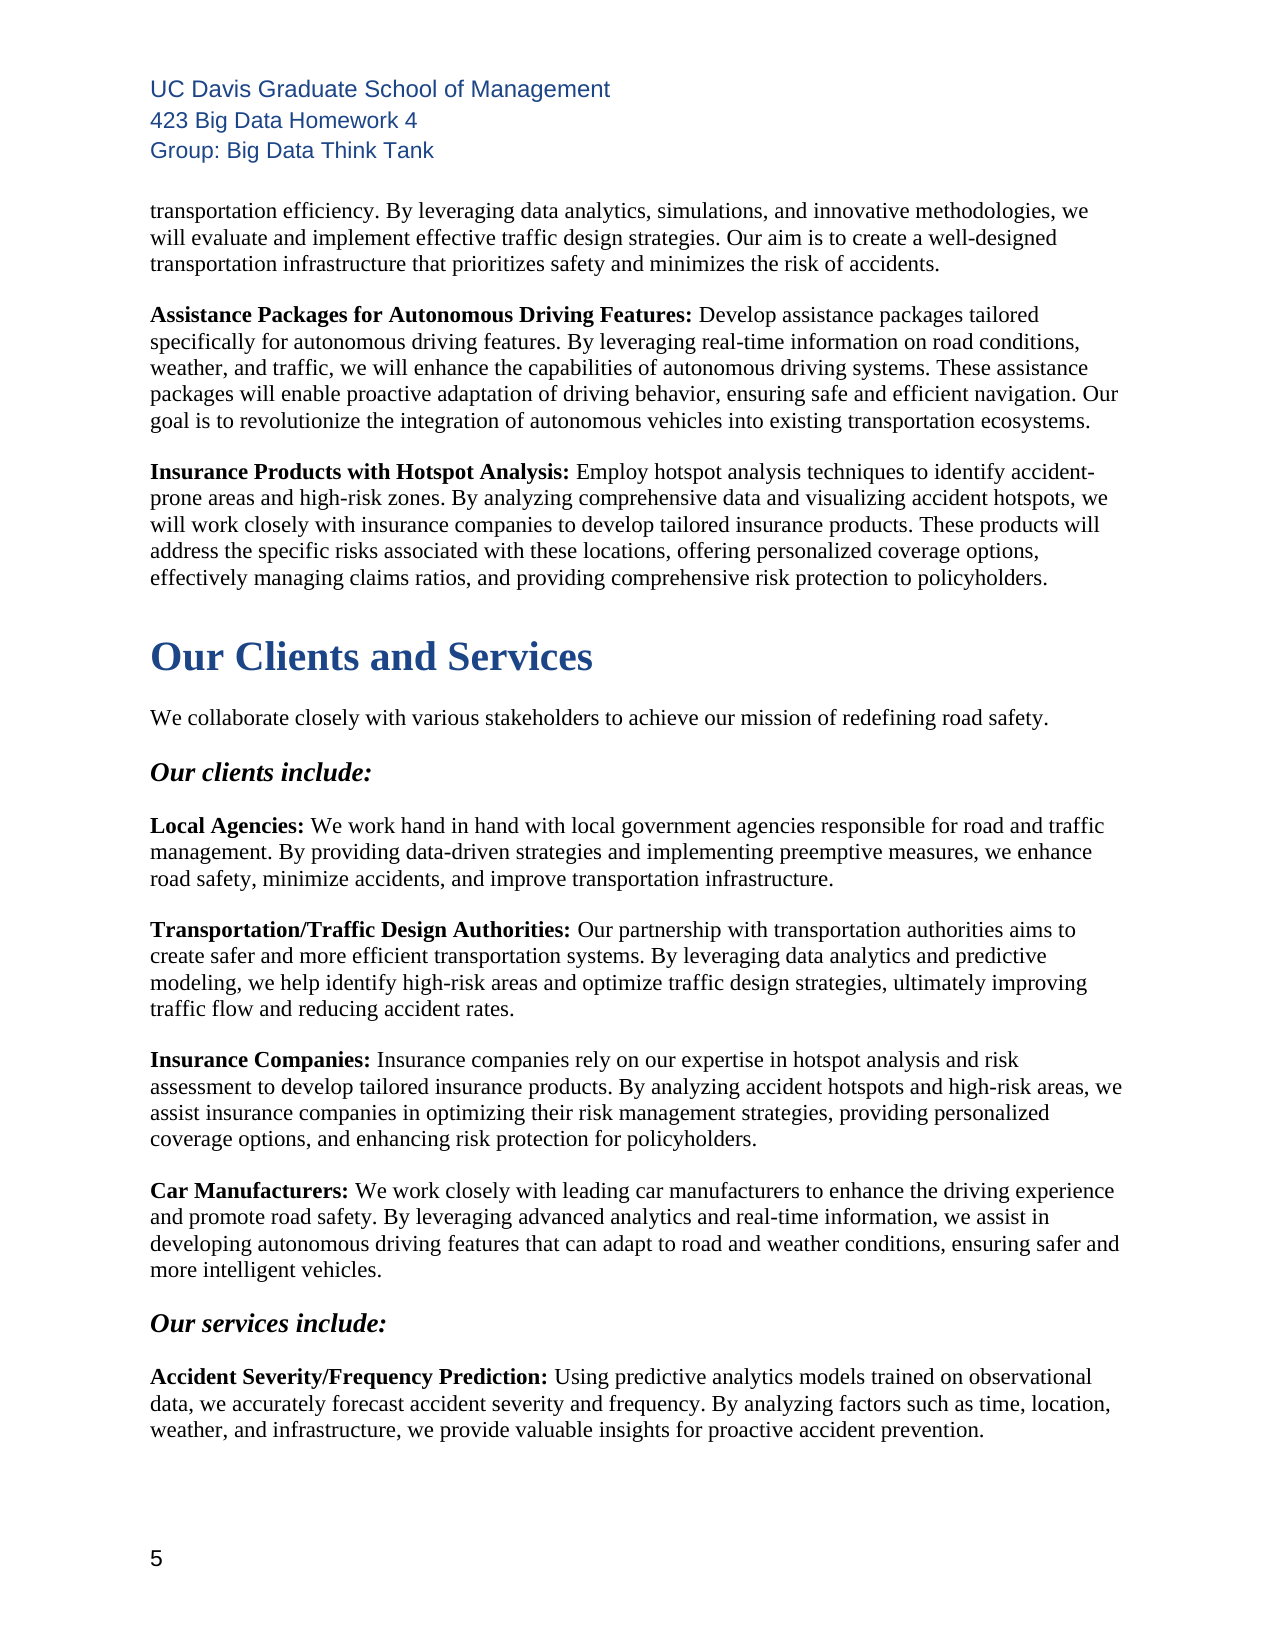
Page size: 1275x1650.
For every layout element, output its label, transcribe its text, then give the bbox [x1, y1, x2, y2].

text Local Agencies: We work hand in hand with local government agencies responsible for road and traffic management. By providing data-driven strategies and implementing preemptive measures, we enhance road safety, minimize accidents, and improve transportation infrastructure. [150, 812, 1125, 891]
text Insurance Companies: Insurance companies rely on our expertise in hotspot analysis and risk assessment to develop tailored insurance products. By analyzing accident hotspots and high-risk areas, we assist insurance companies in optimizing their risk management strategies, providing personalized coverage options, and enhancing risk protection for policyholders. [150, 1046, 1125, 1152]
text Insurance Products with Hotspot Analysis: Employ hotspot analysis techniques to identify accident-prone areas and high-risk zones. By analyzing comprehensive data and visualizing accident hotspots, we will work closely with insurance companies to develop tailored insurance products. These products will address the specific risks associated with these locations, offering personalized coverage options, effectively managing claims ratios, and providing comprehensive risk protection to policyholders. [150, 458, 1125, 590]
text Our clients include: [150, 756, 1125, 787]
text Our services include: [150, 1307, 1125, 1338]
text Assistance Packages for Autonomous Driving Features: Develop assistance packages tailored specifically for autonomous driving features. By leveraging real-time information on road conditions, weather, and traffic, we will enhance the capabilities of autonomous driving systems. These assistance packages will enable proactive adaptation of driving behavior, ensuring safe and efficient navigation. Our goal is to revolutionize the integration of autonomous vehicles into existing transportation ecosystems. [150, 301, 1125, 433]
text Car Manufacturers: We work closely with leading car manufacturers to enhance the driving experience and promote road safety. By leveraging advanced analytics and real-time information, we assist in developing autonomous driving features that can adapt to road and weather conditions, ensuring safer and more intelligent vehicles. [150, 1177, 1125, 1282]
text We collaborate closely with various stakeholders to achieve our mission of redefining road safety. [150, 704, 1125, 731]
text Transportation/Traffic Design Authorities: Our partnership with transportation authorities aims to create safer and more efficient transportation systems. By leveraging data analytics and predictive modeling, we help identify high-risk areas and optimize traffic design strategies, ultimately improving traffic flow and reducing accident rates. [150, 916, 1125, 1021]
subtitle Our Clients and Services [150, 632, 1125, 679]
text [150, 197, 1125, 276]
text Accident Severity/Frequency Prediction: Using predictive analytics models trained on observational data, we accurately forecast accident severity and frequency. By analyzing factors such as time, location, weather, and infrastructure, we provide valuable insights for proactive accident prevention. [150, 1363, 1125, 1442]
